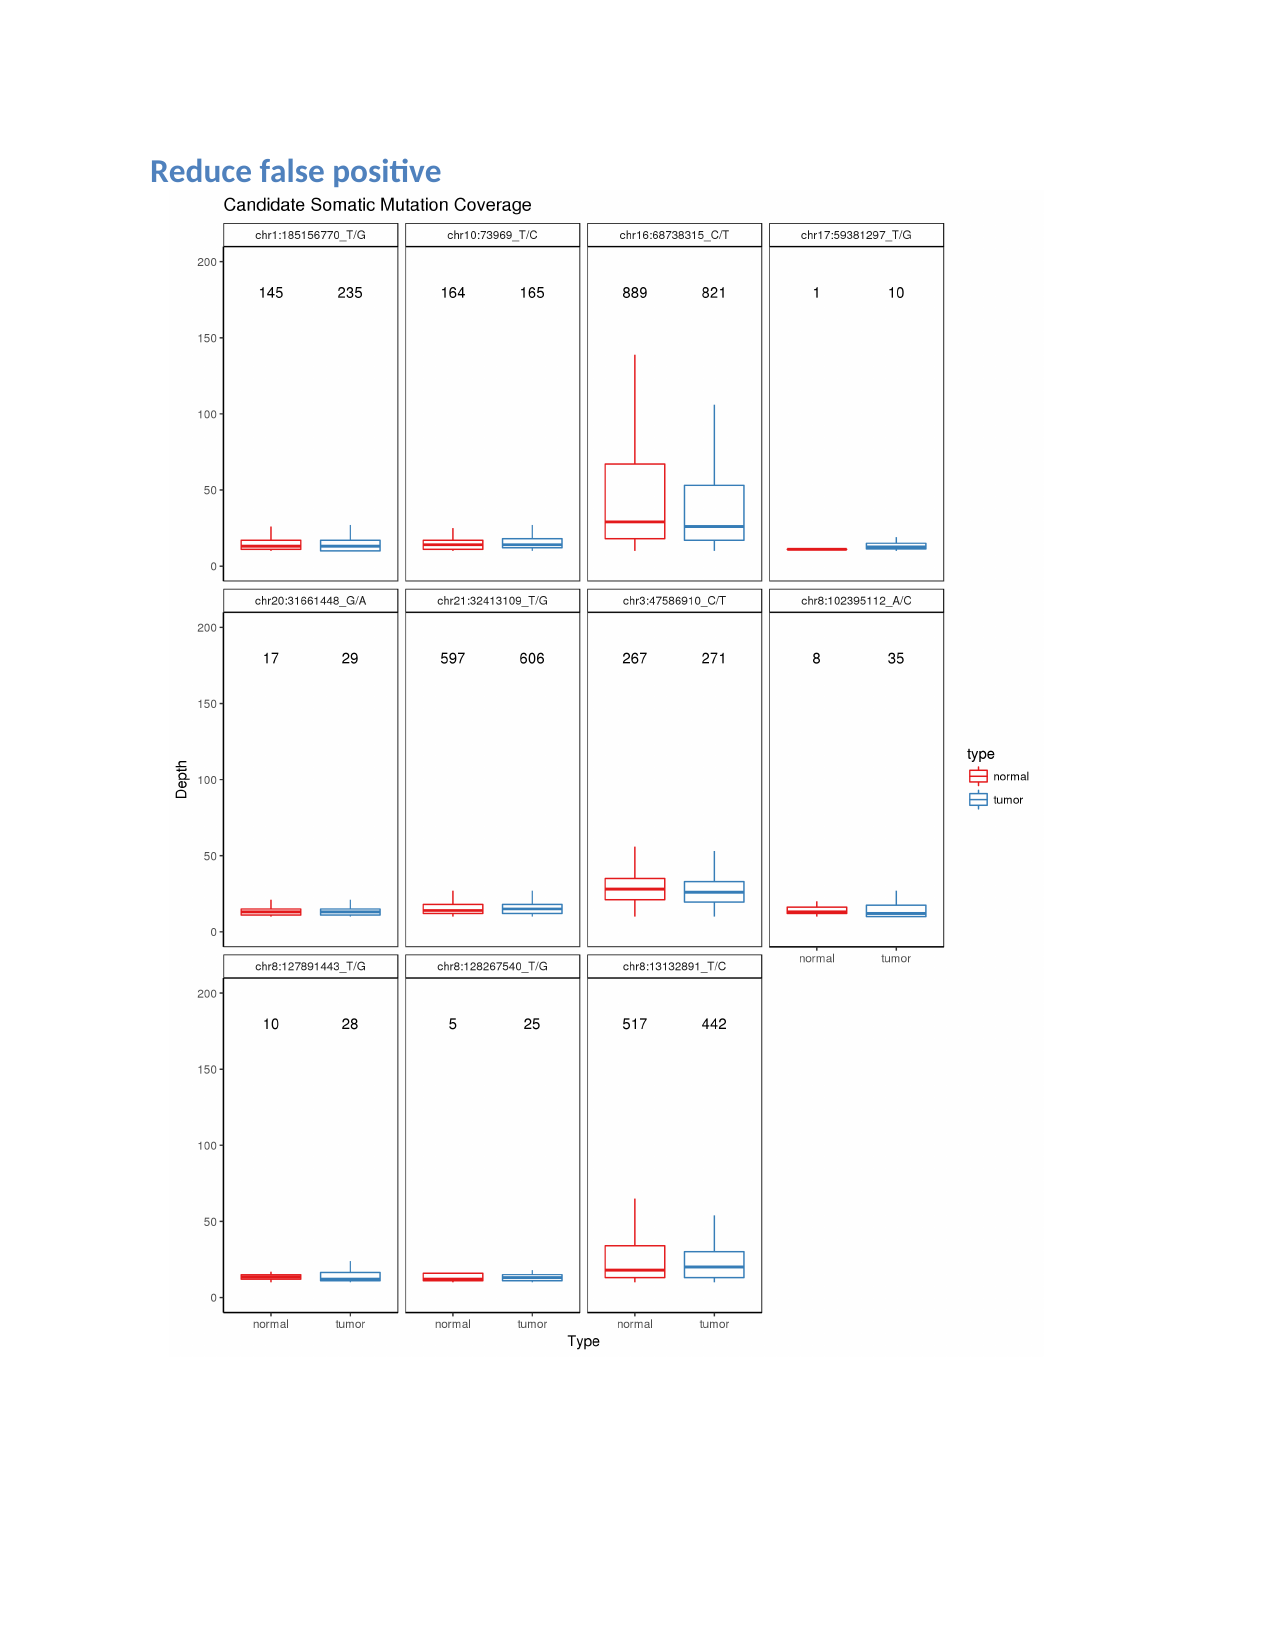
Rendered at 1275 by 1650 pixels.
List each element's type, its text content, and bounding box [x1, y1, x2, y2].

picture [168, 190, 1044, 1357]
subtitle Reduce false positive [150, 150, 1125, 191]
